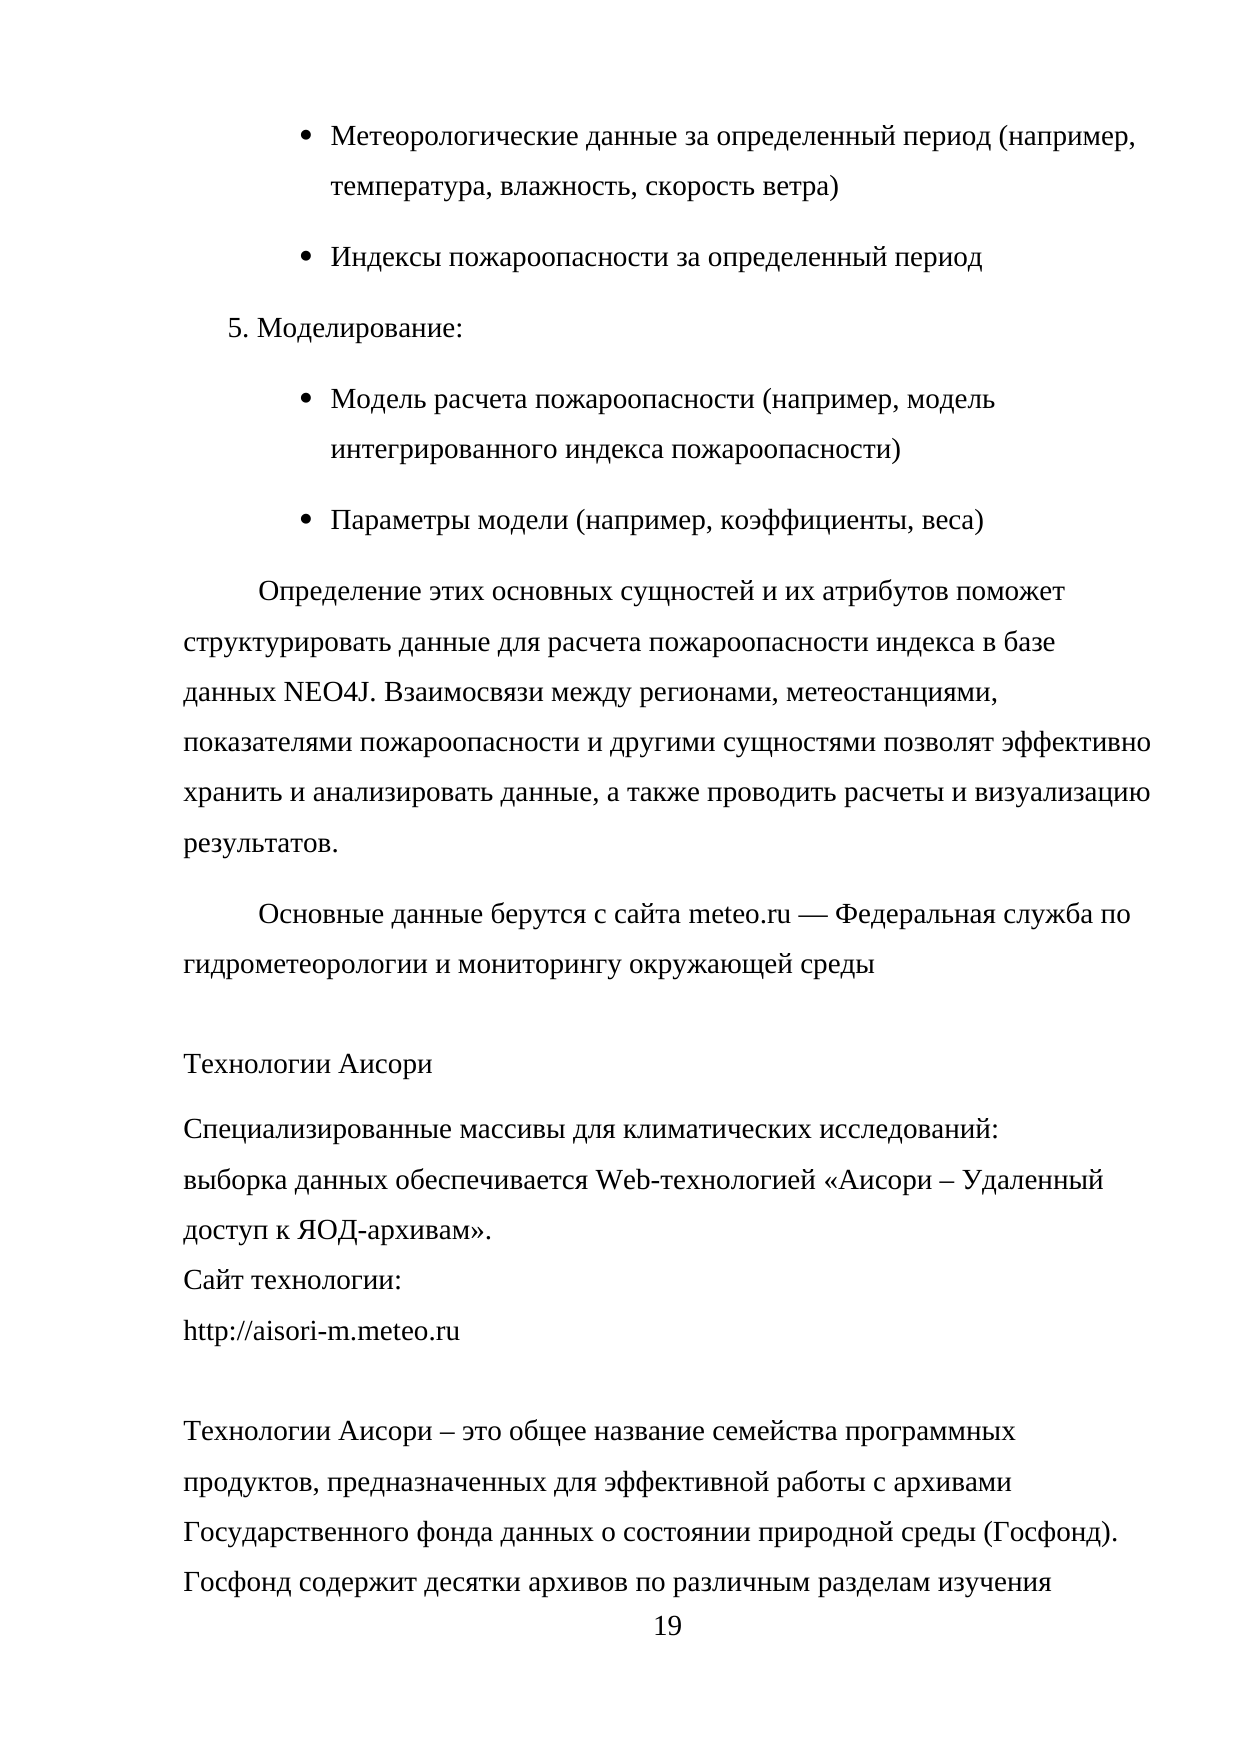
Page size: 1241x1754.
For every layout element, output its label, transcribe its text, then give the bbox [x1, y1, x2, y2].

text http://aisori-m.meteo.ru [183, 1313, 1152, 1346]
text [183, 1363, 1152, 1598]
text Специализированные массивы для климатических исследований: [183, 1112, 1152, 1145]
text Cайт технологии: [183, 1262, 1152, 1296]
list Индексы пожароопасности за определенный период [301, 239, 1152, 273]
list Модель расчета пожароопасности (например, модель интегрированного индекса пожароопасности) [301, 381, 1152, 465]
text Основные данные берутся с сайта meteo.ru — Федеральная служба по гидрометеорологии и мониторингу окружающей среды Технологии Аисори [183, 896, 1152, 1080]
list Метеорологические данные за определенный период (например, температура, влажность, скорость ветра) [301, 118, 1152, 202]
list Моделирование: [227, 310, 1152, 344]
text выборка данных обеспечивается Web-технологией «Аисори – Удаленный доступ к ЯОД-архивам». [183, 1162, 1152, 1246]
text Определение этих основных сущностей и их атрибутов поможет структурировать данные для расчета пожароопасности индекса в базе данных NEO4J. Взаимосвязи между регионами, метеостанциями, показателями пожароопасности и другими сущностями позволят эффективно хранить и анализировать данные, а также проводить расчеты и визуализацию результатов. [183, 573, 1152, 858]
list Параметры модели (например, коэффициенты, веса) [301, 502, 1152, 536]
